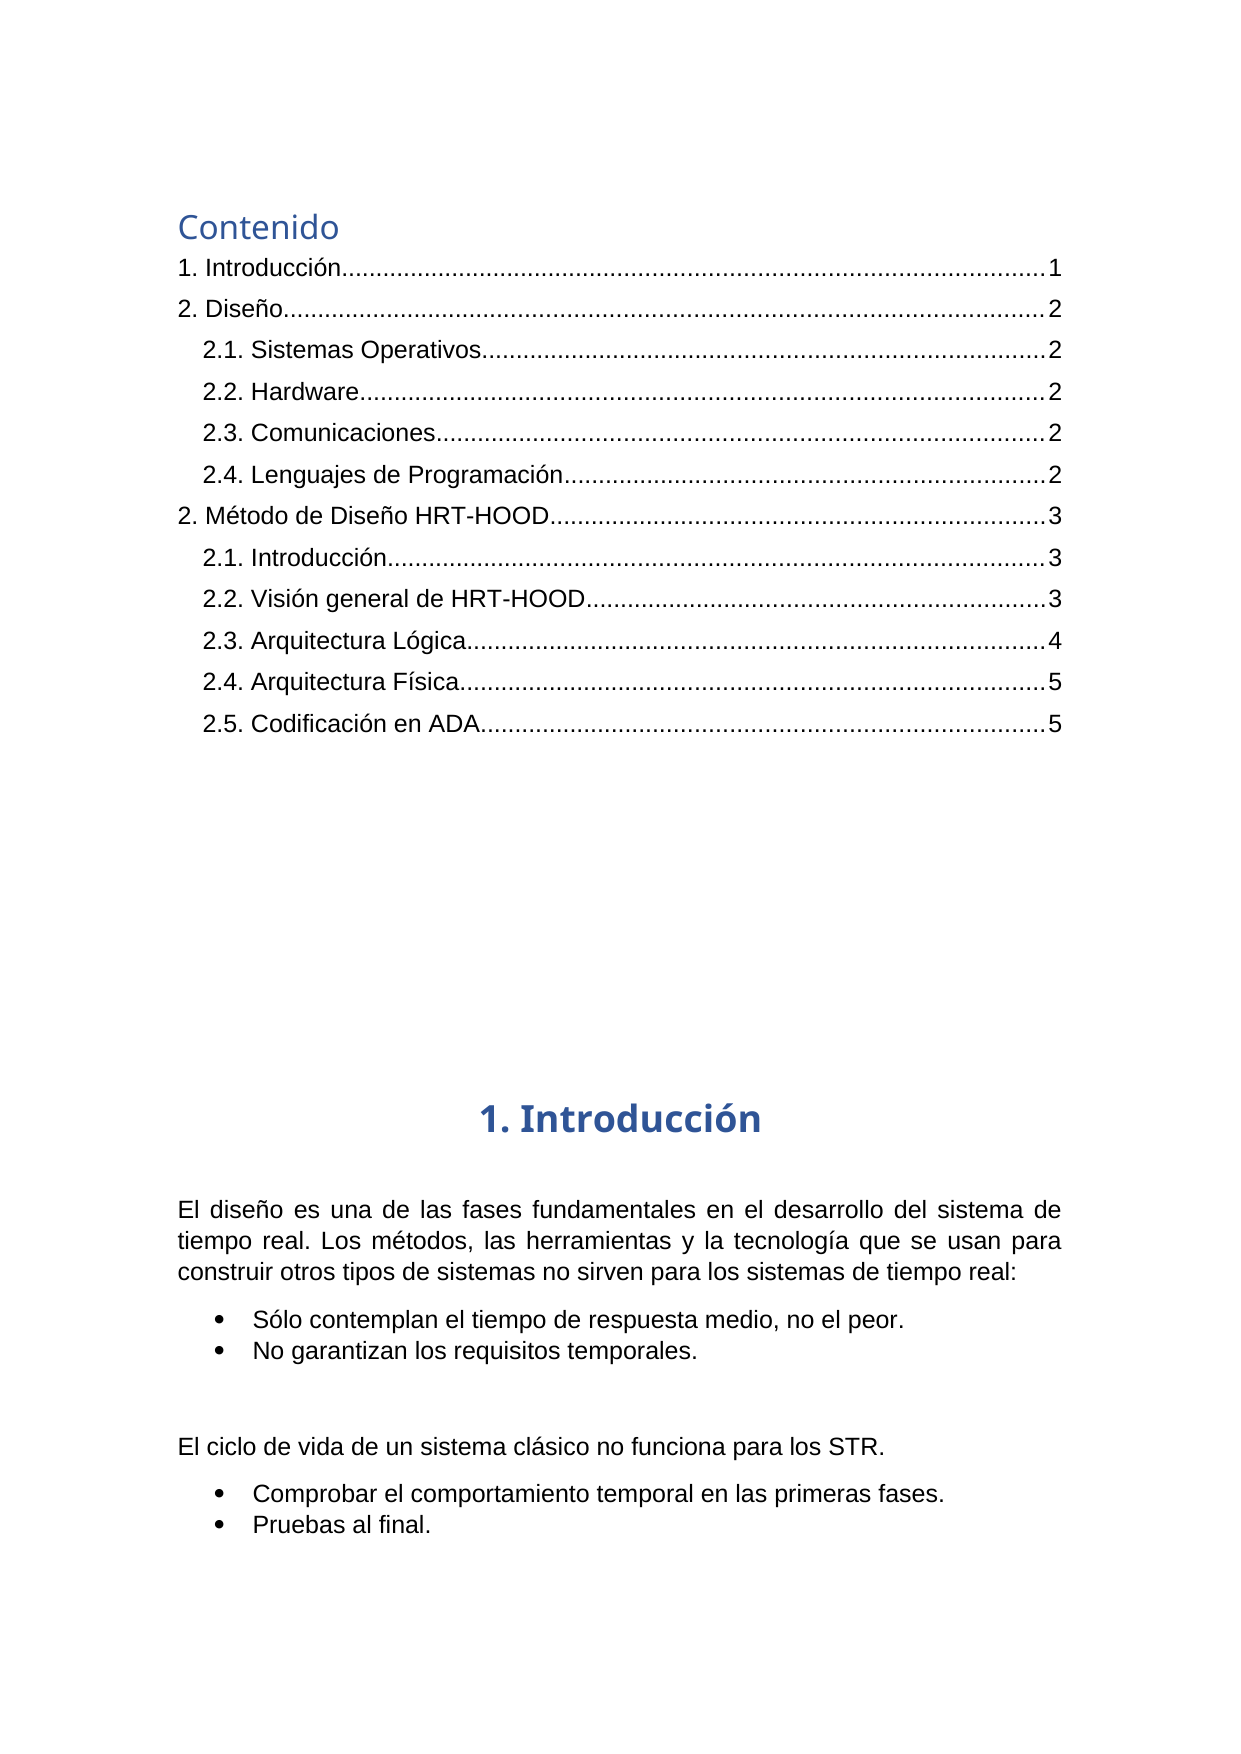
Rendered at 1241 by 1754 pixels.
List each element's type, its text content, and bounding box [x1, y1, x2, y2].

text El ciclo de vida de un sistema clásico no funciona para los STR. [177, 1432, 1063, 1460]
list Sólo contemplan el tiempo de respuesta medio, no el peor. [215, 1305, 1063, 1334]
list No garantizan los requisitos temporales. [215, 1336, 1063, 1365]
subtitle 1. Introducción [177, 1092, 1063, 1143]
text El diseño es una de las fases fundamentales en el desarrollo del sistema de tiempo real. Los métodos, las herramientas y la tecnología que se usan para construir otros tipos de sistemas no sirven para los sistemas de tiempo real: [177, 1195, 1063, 1286]
list Comprobar el comportamiento temporal en las primeras fases. [215, 1479, 1063, 1508]
list Pruebas al final. [215, 1511, 1063, 1539]
